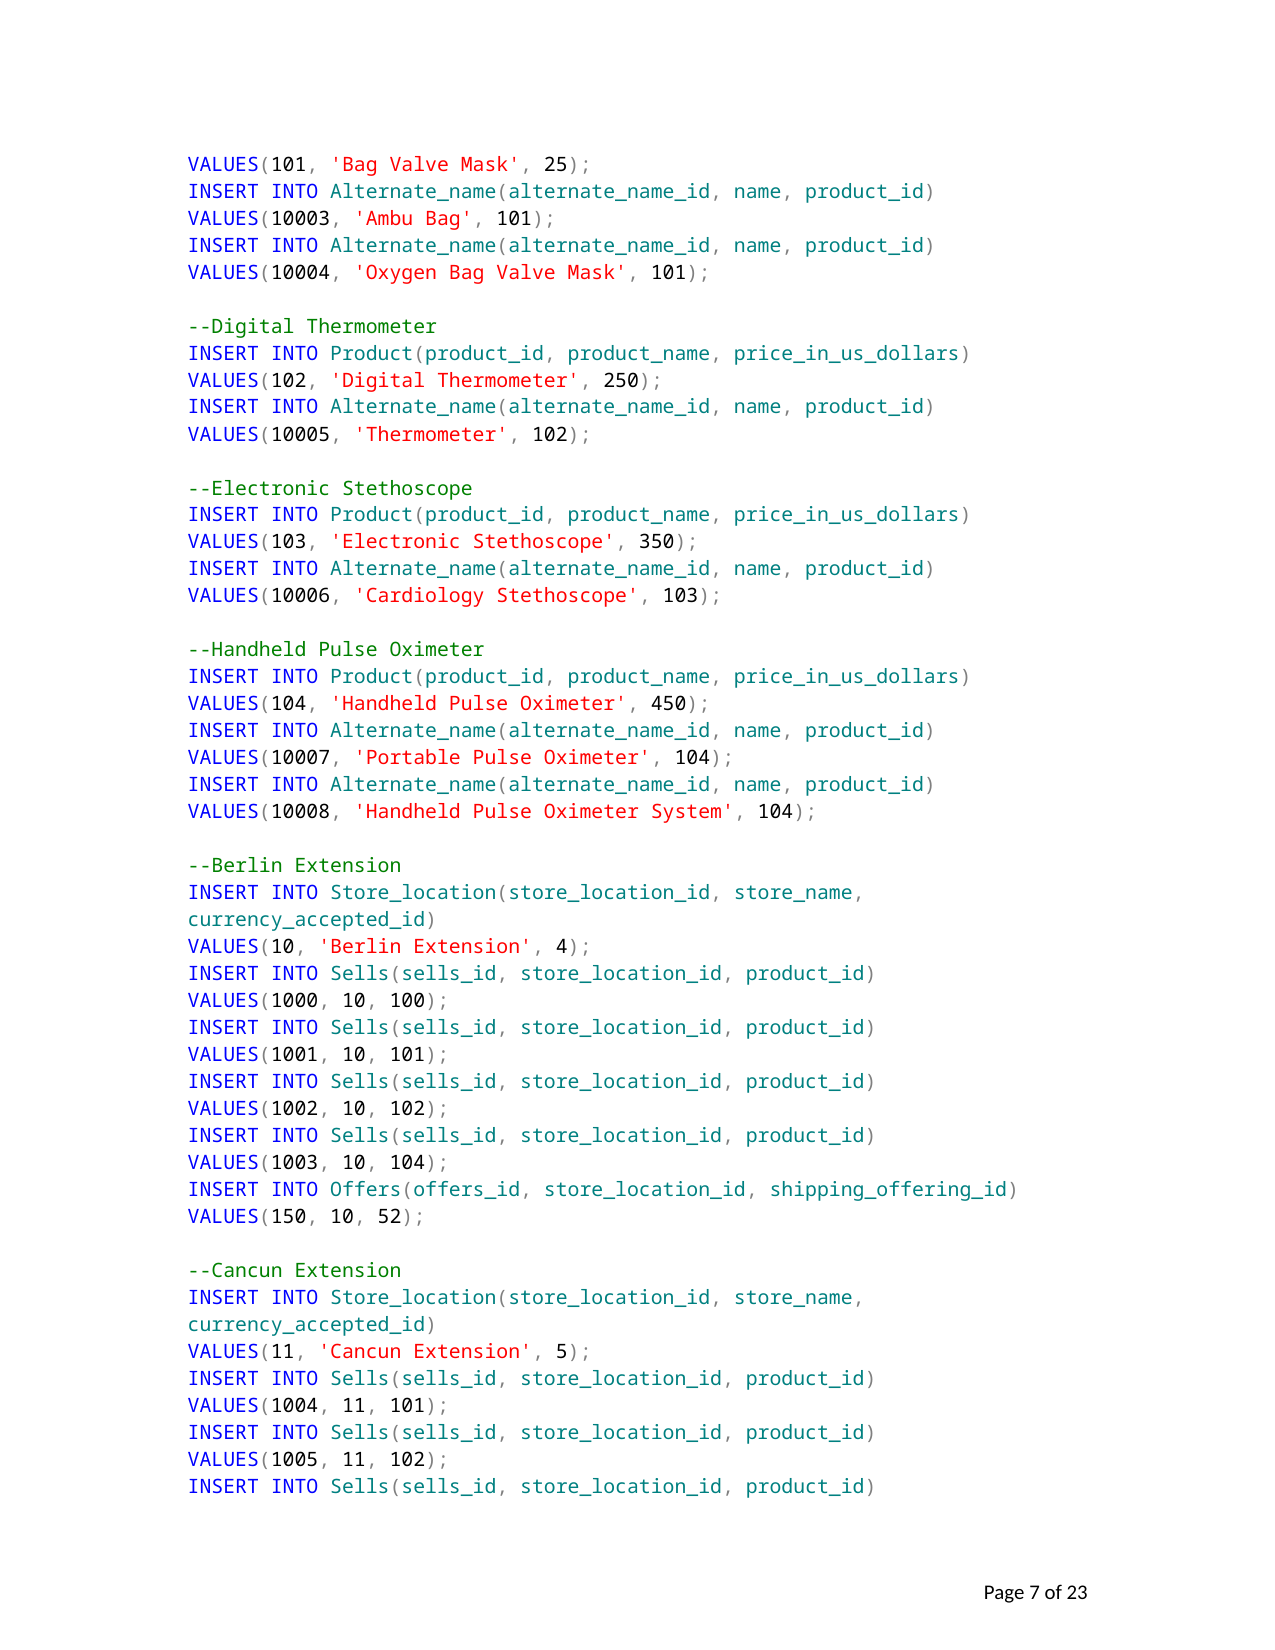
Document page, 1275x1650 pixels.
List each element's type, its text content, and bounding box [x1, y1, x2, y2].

text VALUES(10008, 'Handheld Pulse Oximeter System', 104); [187, 797, 1087, 824]
text --Berlin Extension [187, 851, 1087, 878]
text VALUES(104, 'Handheld Pulse Oximeter', 450); [187, 689, 1087, 717]
text INSERT INTO Store_location(store_location_id, store_name, currency_accepted_id) [187, 1283, 1087, 1337]
text VALUES(1000, 10, 100); [187, 986, 1087, 1013]
text --Electronic Stethoscope [187, 474, 1087, 501]
text VALUES(11, 'Cancun Extension', 5); [187, 1337, 1087, 1364]
text INSERT INTO Sells(sells_id, store_location_id, product_id) [187, 959, 1087, 986]
text VALUES(102, 'Digital Thermometer', 250); [187, 366, 1087, 393]
text INSERT INTO Sells(sells_id, store_location_id, product_id) [187, 1013, 1087, 1040]
text INSERT INTO Sells(sells_id, store_location_id, product_id) [187, 1364, 1087, 1391]
text INSERT INTO Sells(sells_id, store_location_id, product_id) [187, 1418, 1087, 1445]
text INSERT INTO Offers(offers_id, store_location_id, shipping_offering_id) [187, 1175, 1087, 1202]
text INSERT INTO Product(product_id, product_name, price_in_us_dollars) [187, 663, 1087, 689]
text --Cancun Extension [187, 1256, 1087, 1283]
text INSERT INTO Product(product_id, product_name, price_in_us_dollars) [187, 339, 1087, 366]
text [187, 177, 1087, 204]
text VALUES(10005, 'Thermometer', 102); [187, 420, 1087, 447]
text INSERT INTO Sells(sells_id, store_location_id, product_id) [187, 1121, 1087, 1148]
text VALUES(10, 'Berlin Extension', 4); [187, 932, 1087, 959]
text INSERT INTO Alternate_name(alternate_name_id, name, product_id) [187, 555, 1087, 582]
text VALUES(10003, 'Ambu Bag', 101); [187, 204, 1087, 231]
text INSERT INTO Product(product_id, product_name, price_in_us_dollars) [187, 501, 1087, 528]
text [187, 231, 1087, 258]
text VALUES(10006, 'Cardiology Stethoscope', 103); [187, 582, 1087, 609]
text VALUES(10004, 'Oxygen Bag Valve Mask', 101); [187, 258, 1087, 285]
text VALUES(1001, 10, 101); [187, 1040, 1087, 1067]
text VALUES(103, 'Electronic Stethoscope', 350); [187, 528, 1087, 555]
text INSERT INTO Sells(sells_id, store_location_id, product_id) [187, 1472, 1087, 1499]
text VALUES(1004, 11, 101); [187, 1391, 1087, 1418]
text INSERT INTO Alternate_name(alternate_name_id, name, product_id) [187, 393, 1087, 420]
text VALUES(101, 'Bag Valve Mask', 25); [187, 150, 1087, 177]
text INSERT INTO Alternate_name(alternate_name_id, name, product_id) [187, 771, 1087, 797]
text INSERT INTO Store_location(store_location_id, store_name, currency_accepted_id) [187, 878, 1087, 932]
text VALUES(1005, 11, 102); [187, 1445, 1087, 1472]
text --Digital Thermometer [187, 312, 1087, 339]
text --Handheld Pulse Oximeter [187, 636, 1087, 663]
text VALUES(150, 10, 52); [187, 1202, 1087, 1229]
text INSERT INTO Alternate_name(alternate_name_id, name, product_id) [187, 717, 1087, 743]
text VALUES(1002, 10, 102); [187, 1094, 1087, 1121]
text INSERT INTO Sells(sells_id, store_location_id, product_id) [187, 1067, 1087, 1094]
text VALUES(10007, 'Portable Pulse Oximeter', 104); [187, 743, 1087, 771]
text VALUES(1003, 10, 104); [187, 1148, 1087, 1175]
